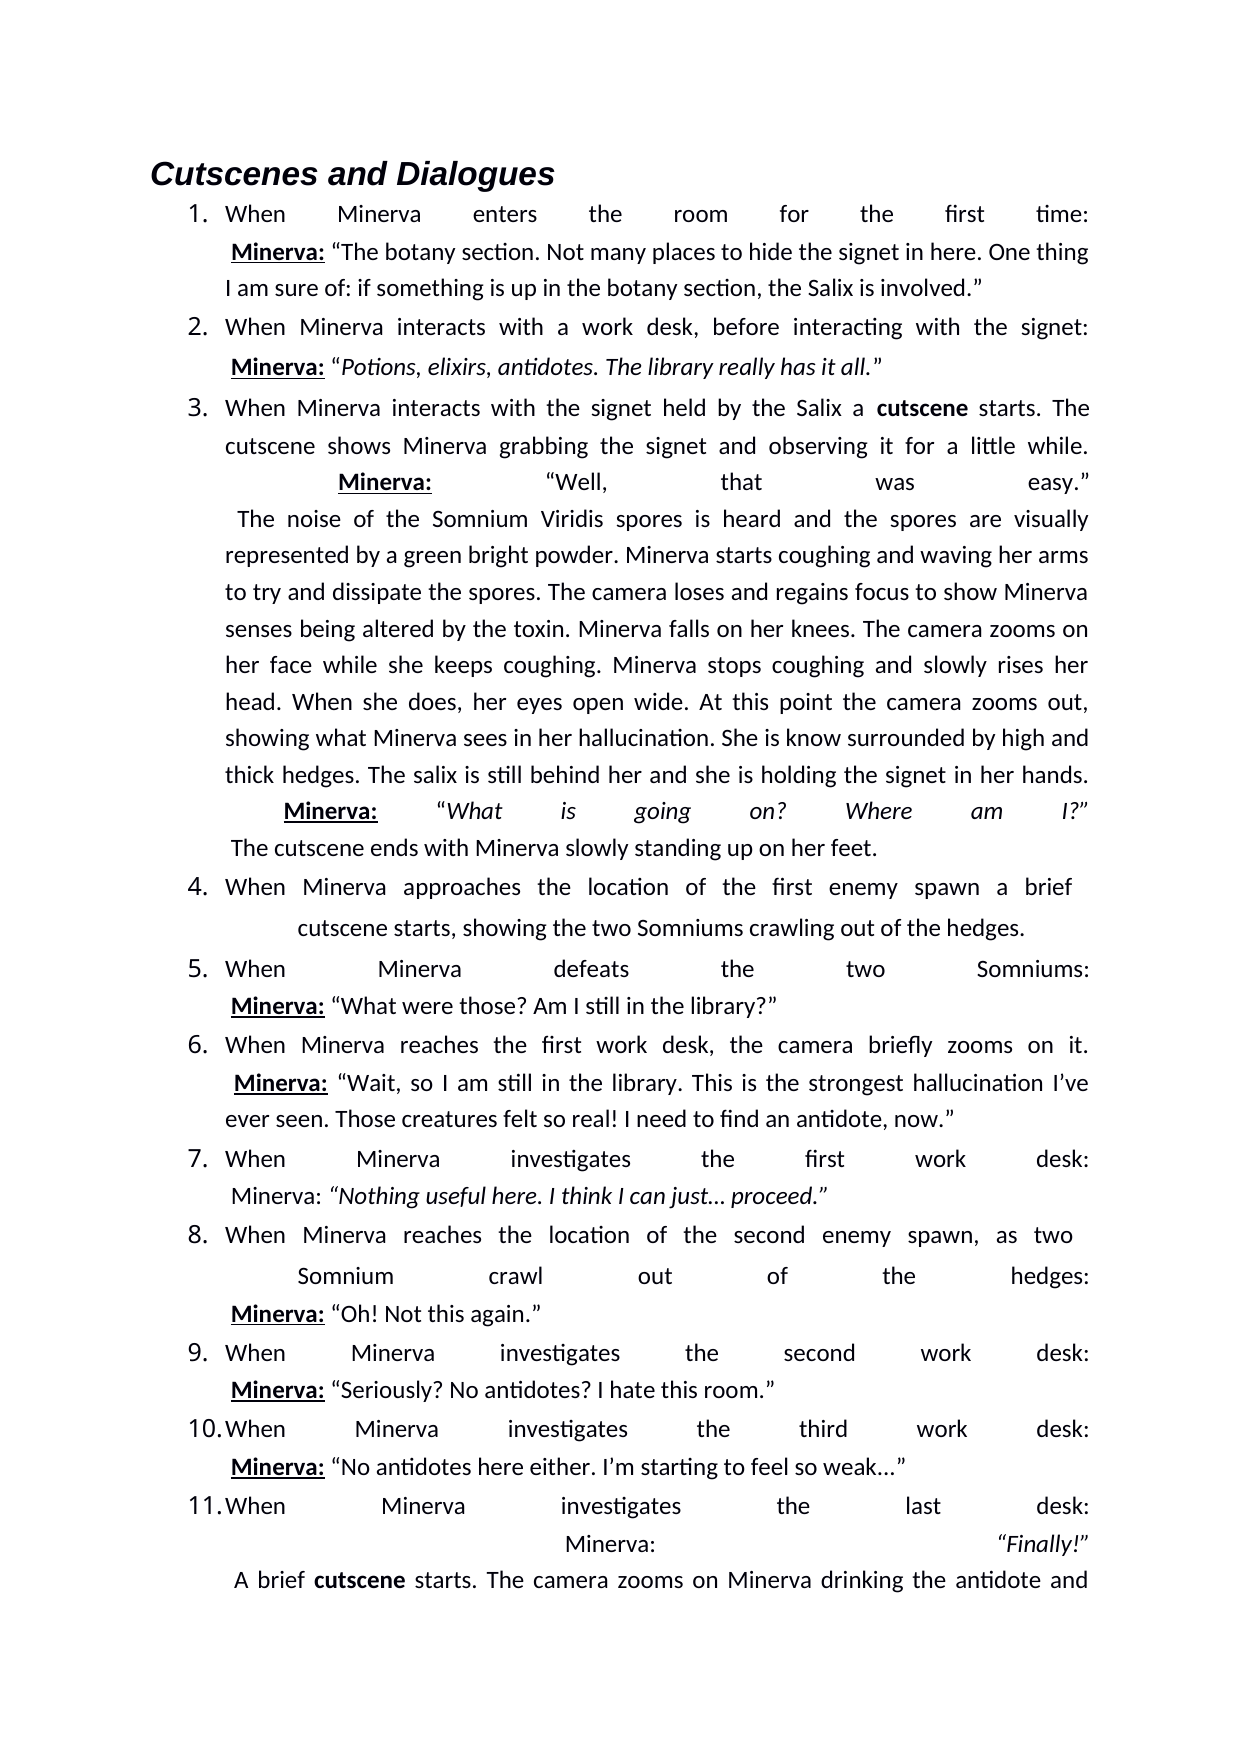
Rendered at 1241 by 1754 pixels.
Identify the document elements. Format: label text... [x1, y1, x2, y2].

list When Minerva investigates the first work desk: Minerva: “Nothing useful here. I think I can just… proceed.” [187, 1140, 1090, 1211]
list When Minerva interacts with the signet held by the Salix a cutscene starts. The cutscene shows Minerva grabbing the signet and observing it for a little while. Minerva: “Well, that was easy.” The noise of the Somnium Viridis spores is heard and the spores are visually represented by a green bright powder. Minerva starts coughing and waving her arms to try and dissipate the spores. The camera loses and regains focus to show Minerva senses being altered by the toxin. Minerva falls on her knees. The camera zooms on her face while she keeps coughing. Minerva stops coughing and slowly rises her head. When she does, her eyes open wide. At this point the camera zooms out, showing what Minerva sees in her hallucination. She is know surrounded by high and thick hedges. The salix is still behind her and she is holding the signet in her hands. Minerva: “What is going on? Where am I?” The cutscene ends with Minerva slowly standing up on her feet. [187, 390, 1090, 863]
list When Minerva investigates the second work desk: Minerva: “Seriously? No antidotes? I hate this room.” [187, 1334, 1090, 1405]
list When Minerva reaches the first work desk, the camera briefly zooms on it. Minerva: “Wait, so I am still in the library. This is the strongest hallucination I’ve ever seen. Those creatures felt so real! I need to find an antidote, now.” [187, 1027, 1090, 1134]
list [187, 1488, 1090, 1595]
subtitle Cutscenes and Dialogues [150, 154, 1090, 193]
list When Minerva enters the room for the first time: Minerva: “The botany section. Not many places to hide the signet in here. One thing I am sure of: if something is up in the botany section, the Salix is involved.” [187, 196, 1090, 303]
list When Minerva reaches the location of the second enemy spawn, as two Somnium crawl out of the hedges: Minerva: “Oh! Not this again.” [187, 1217, 1090, 1328]
list When Minerva approaches the location of the first enemy spawn a brief cutscene starts, showing the two Somniums crawling out of the hedges. [187, 869, 1090, 943]
list When Minerva interacts with a work desk, before interacting with the signet: Minerva: “Potions, elixirs, antidotes. The library really has it all.” [187, 309, 1090, 383]
list When Minerva investigates the third work desk: Minerva: “No antidotes here either. I’m starting to feel so weak...” [187, 1411, 1090, 1482]
list When Minerva defeats the two Somniums: Minerva: “What were those? Am I still in the library?” [187, 950, 1090, 1021]
